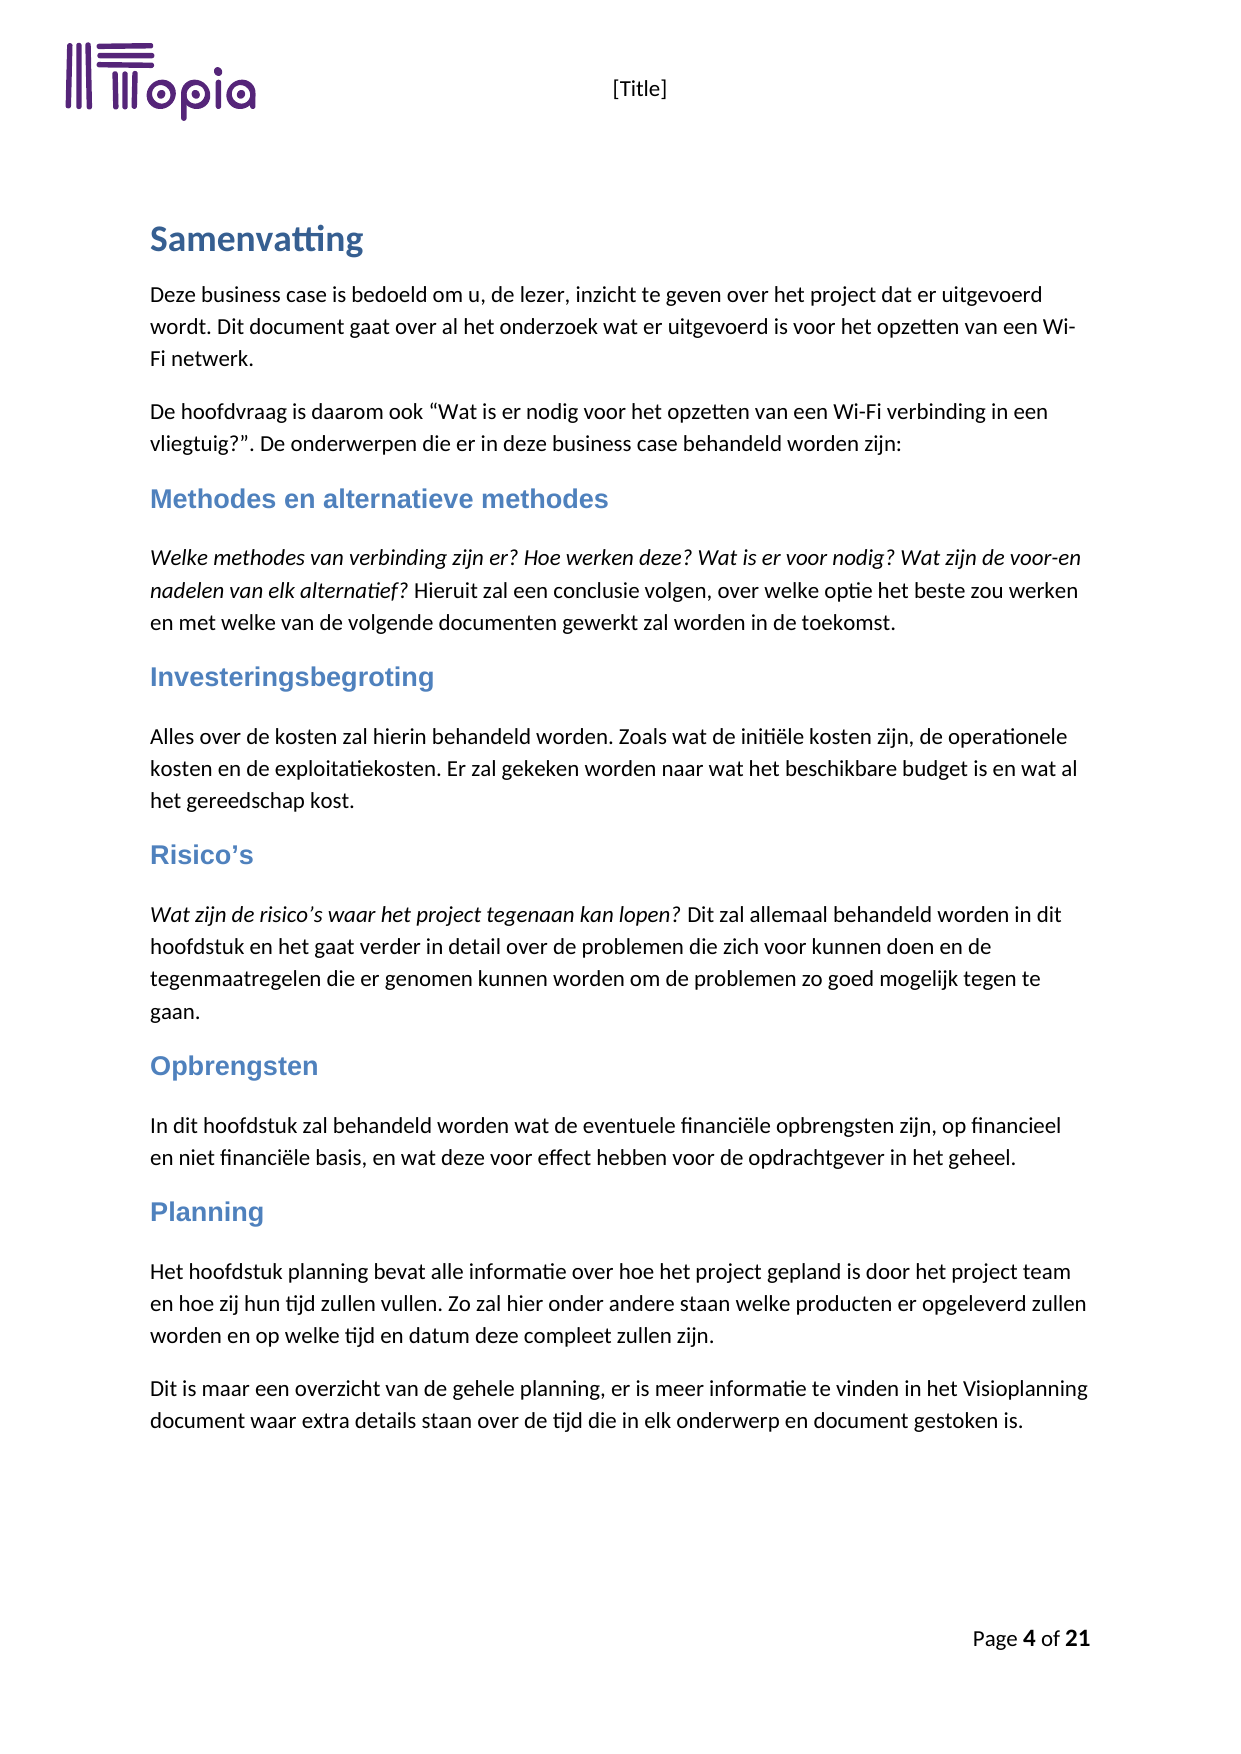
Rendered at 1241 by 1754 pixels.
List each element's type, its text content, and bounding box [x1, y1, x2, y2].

subtitle Methodes en alternatieve methodes [150, 483, 1090, 514]
subtitle Opbrengsten [150, 1050, 1090, 1081]
text Het hoofdstuk planning bevat alle informatie over hoe het project gepland is door het project team en hoe zij hun tijd zullen vullen. Zo zal hier onder andere staan welke producten er opgeleverd zullen worden en op welke tijd en datum deze compleet zullen zijn. [150, 1257, 1090, 1349]
text In dit hoofdstuk zal behandeld worden wat de eventuele financiële opbrengsten zijn, op financieel en niet financiële basis, en wat deze voor effect hebben voor de opdrachtgever in het geheel. [150, 1111, 1090, 1171]
subtitle Risico’s [150, 839, 1090, 871]
text Samenvatting [150, 215, 1090, 261]
subtitle Planning [150, 1196, 1090, 1227]
text Welke methodes van verbinding zijn er? Hoe werken deze? Wat is er voor nodig? Wat zijn de voor-en nadelen van elk alternatief? Hieruit zal een conclusie volgen, over welke optie het beste zou werken en met welke van de volgende documenten gewerkt zal worden in de toekomst. [150, 543, 1090, 636]
text Alles over de kosten zal hierin behandeld worden. Zoals wat de initiële kosten zijn, de operationele kosten en de exploitatiekosten. Er zal gekeken worden naar wat het beschikbare budget is en wat al het gereedschap kost. [150, 722, 1090, 814]
text Dit is maar een overzicht van de gehele planning, er is meer informatie te vinden in het Visioplanning document waar extra details staan over de tijd die in elk onderwerp en document gestoken is. [150, 1374, 1090, 1434]
text Deze business case is bedoeld om u, de lezer, inzicht te geven over het project dat er uitgevoerd wordt. Dit document gaat over al het onderzoek wat er uitgevoerd is voor het opzetten van een Wi-Fi netwerk. [150, 280, 1090, 372]
subtitle Investeringsbegroting [150, 661, 1090, 692]
text Wat zijn de risico’s waar het project tegenaan kan lopen? Dit zal allemaal behandeld worden in dit hoofdstuk en het gaat verder in detail over de problemen die zich voor kunnen doen en de tegenmaatregelen die er genomen kunnen worden om de problemen zo goed mogelijk tegen te gaan. [150, 900, 1090, 1025]
text De hoofdvraag is daarom ook “Wat is er nodig voor het opzetten van een Wi-Fi verbinding in een vliegtuig?”. De onderwerpen die er in deze business case behandeld worden zijn: [150, 397, 1090, 458]
